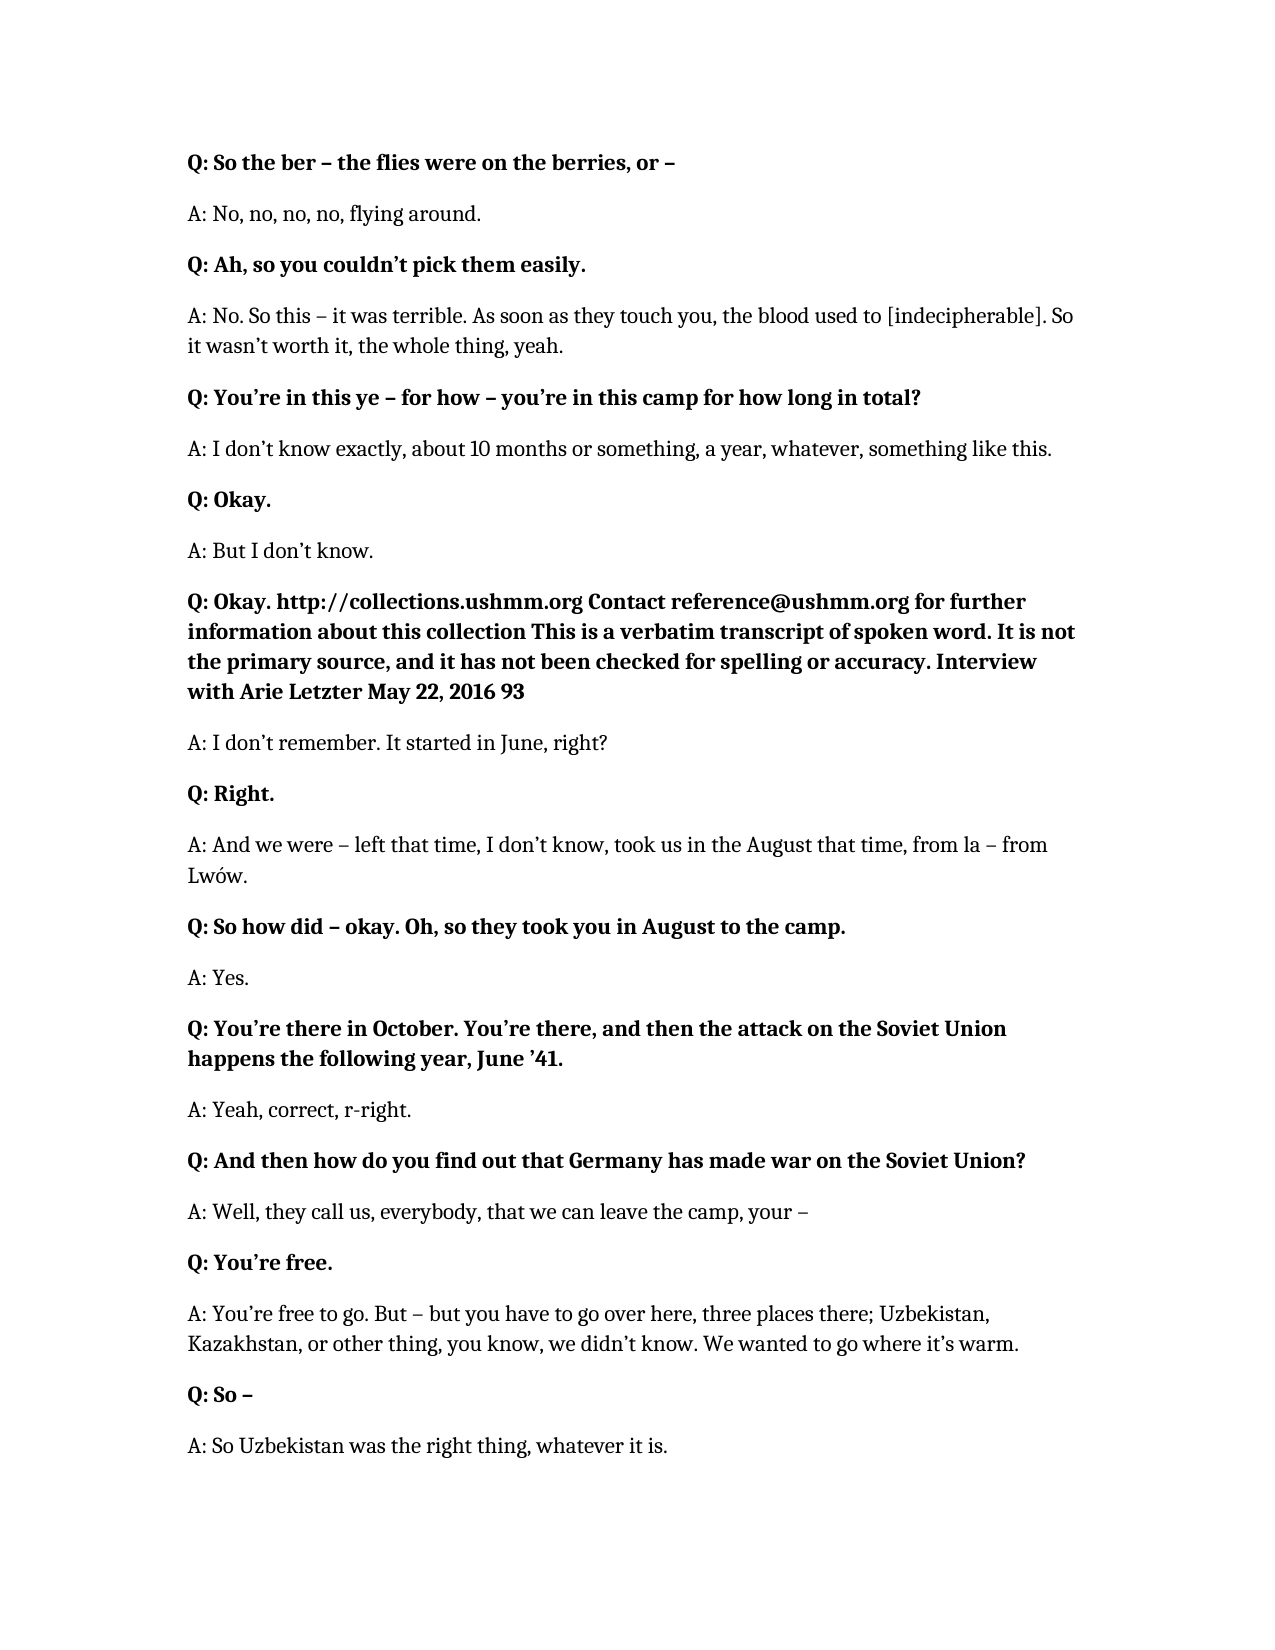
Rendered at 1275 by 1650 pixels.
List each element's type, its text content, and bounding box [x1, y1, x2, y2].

text Q: So how did – okay. Oh, so they took you in August to the camp. [187, 913, 1087, 940]
text A: You’re free to go. But – but you have to go over here, three places there; Uzbekistan, Kazakhstan, or other thing, you know, we didn’t know. We wanted to go where it’s warm. [187, 1301, 1087, 1358]
text Q: Ah, so you couldn’t pick them easily. [187, 252, 1087, 278]
text A: Well, they call us, everybody, that we can leave the camp, your – [187, 1199, 1087, 1225]
text Q: Okay. http://collections.ushmm.org Contact reference@ushmm.org for further information about this collection This is a verbatim transcript of spoken word. It is not the primary source, and it has not been checked for spelling or accuracy. Interview with Arie Letzter May 22, 2016 93 [187, 588, 1087, 706]
text A: No, no, no, no, flying around. [187, 201, 1087, 227]
text Q: So – [187, 1382, 1087, 1409]
text A: I don’t know exactly, about 10 months or something, a year, whatever, something like this. [187, 435, 1087, 462]
text A: So Uzbekistan was the right thing, whatever it is. [187, 1433, 1087, 1460]
text A: I don’t remember. It started in June, right? [187, 730, 1087, 757]
text Q: Right. [187, 781, 1087, 808]
text Q: So the ber – the flies were on the berries, or – [187, 150, 1087, 176]
text A: But I don’t know. [187, 537, 1087, 564]
text Q: You’re in this ye – for how – you’re in this camp for how long in total? [187, 384, 1087, 411]
text Q: You’re free. [187, 1250, 1087, 1276]
text A: Yeah, correct, r-right. [187, 1097, 1087, 1123]
text A: No. So this – it was terrible. As soon as they touch you, the blood used to [indecipherable]. So it wasn’t worth it, the whole thing, yeah. [187, 303, 1087, 360]
text Q: Okay. [187, 486, 1087, 513]
text Q: And then how do you find out that Germany has made war on the Soviet Union? [187, 1148, 1087, 1174]
text A: Yes. [187, 964, 1087, 991]
text Q: You’re there in October. You’re there, and then the attack on the Soviet Union happens the following year, June ’41. [187, 1016, 1087, 1072]
text A: And we were – left that time, I don’t know, took us in the August that time, from la – from Lwów. [187, 832, 1087, 889]
